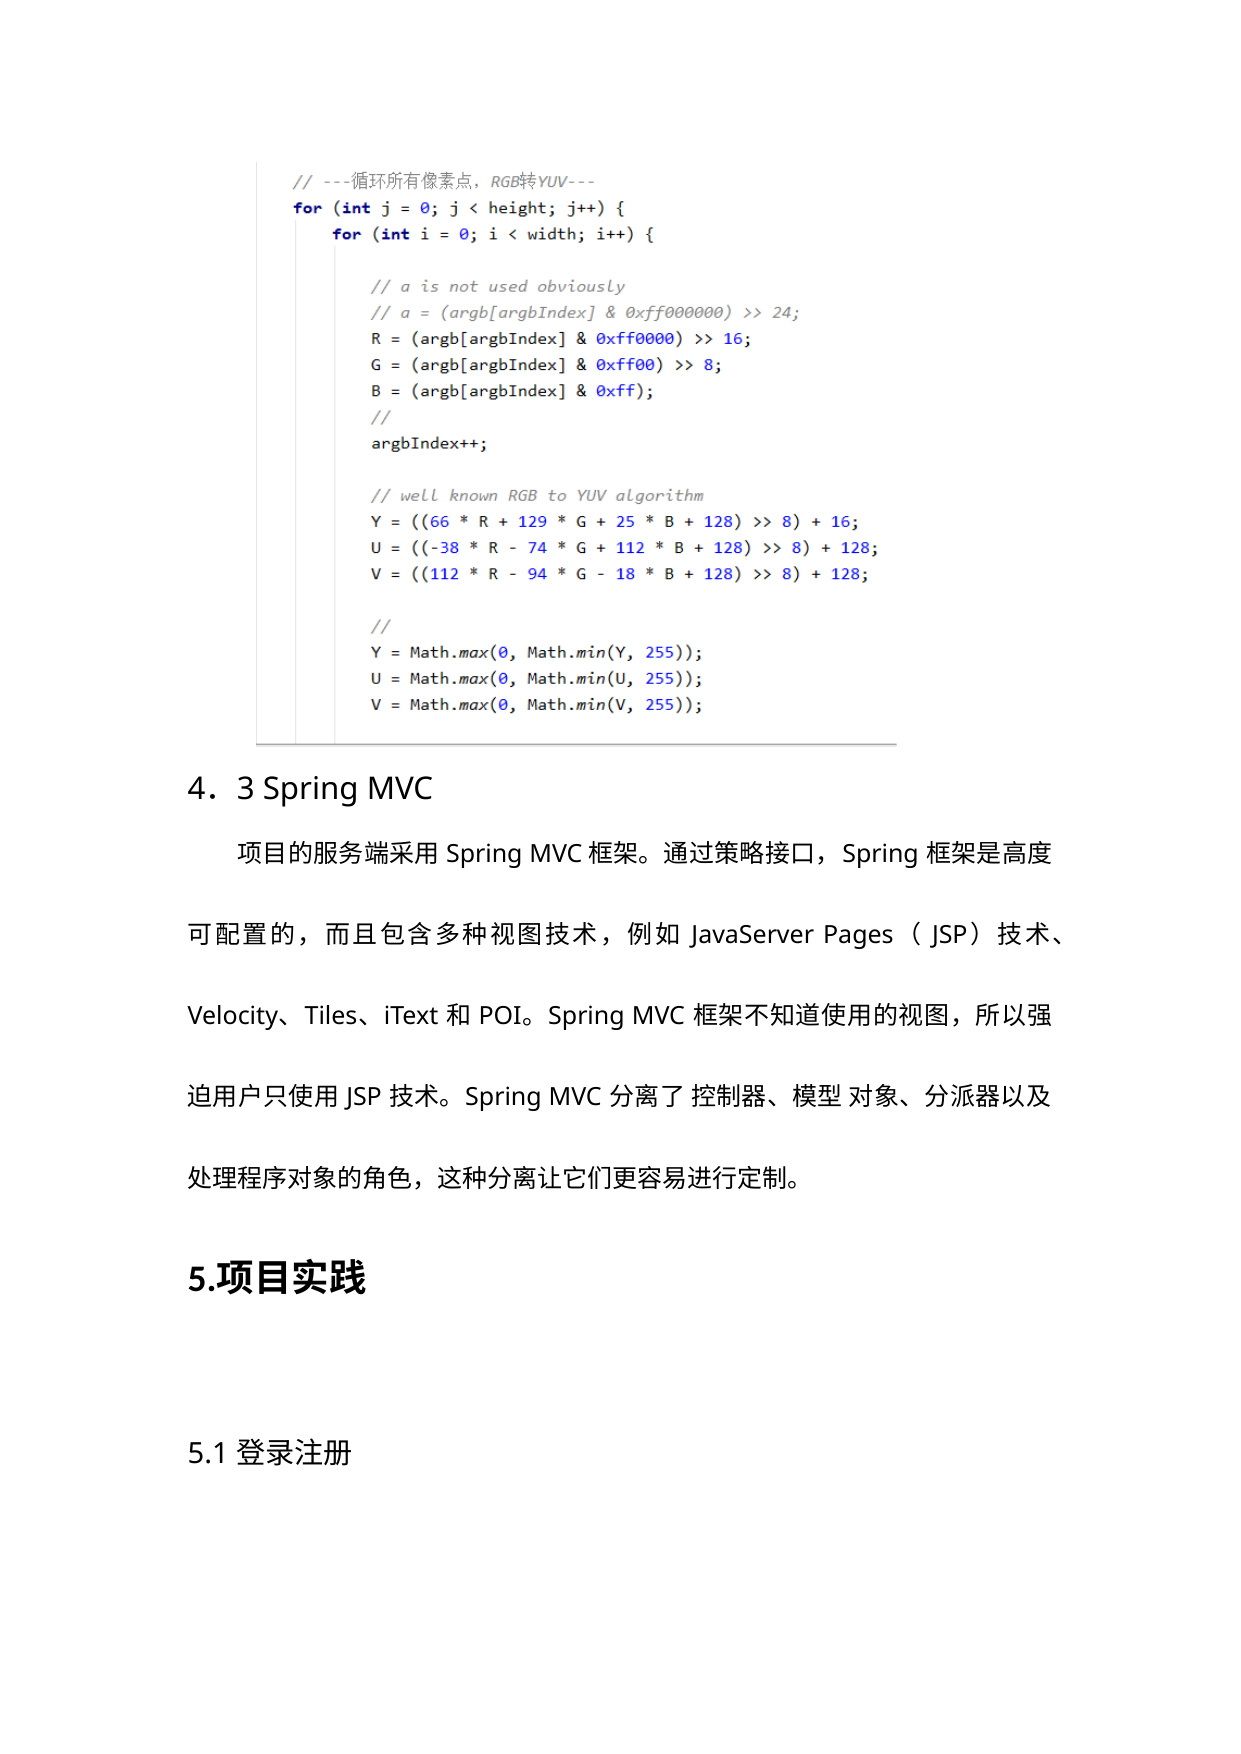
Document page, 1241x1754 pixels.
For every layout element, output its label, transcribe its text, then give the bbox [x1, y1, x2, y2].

text 项目的服务端采用Spring MVC框架。通过策略接口，Spring 框架是高度可配置的，而且包含多种视图技术，例如 JavaServer Pages（ JSP）技术、Velocity、Tiles、iText 和 POI。Spring MVC 框架不知道使用的视图，所以强迫用户只使用 JSP 技术。Spring MVC 分离了 控制器、模型 对象、分派器以及处理程序对象的角色，这种分离让它们更容易进行定制。 [187, 819, 1053, 1209]
text 5.1 登录注册 [187, 1418, 1053, 1483]
text 4．3 Spring MVC [187, 754, 1053, 819]
subtitle 5.项目实践 [187, 1243, 1053, 1308]
picture [256, 162, 897, 747]
